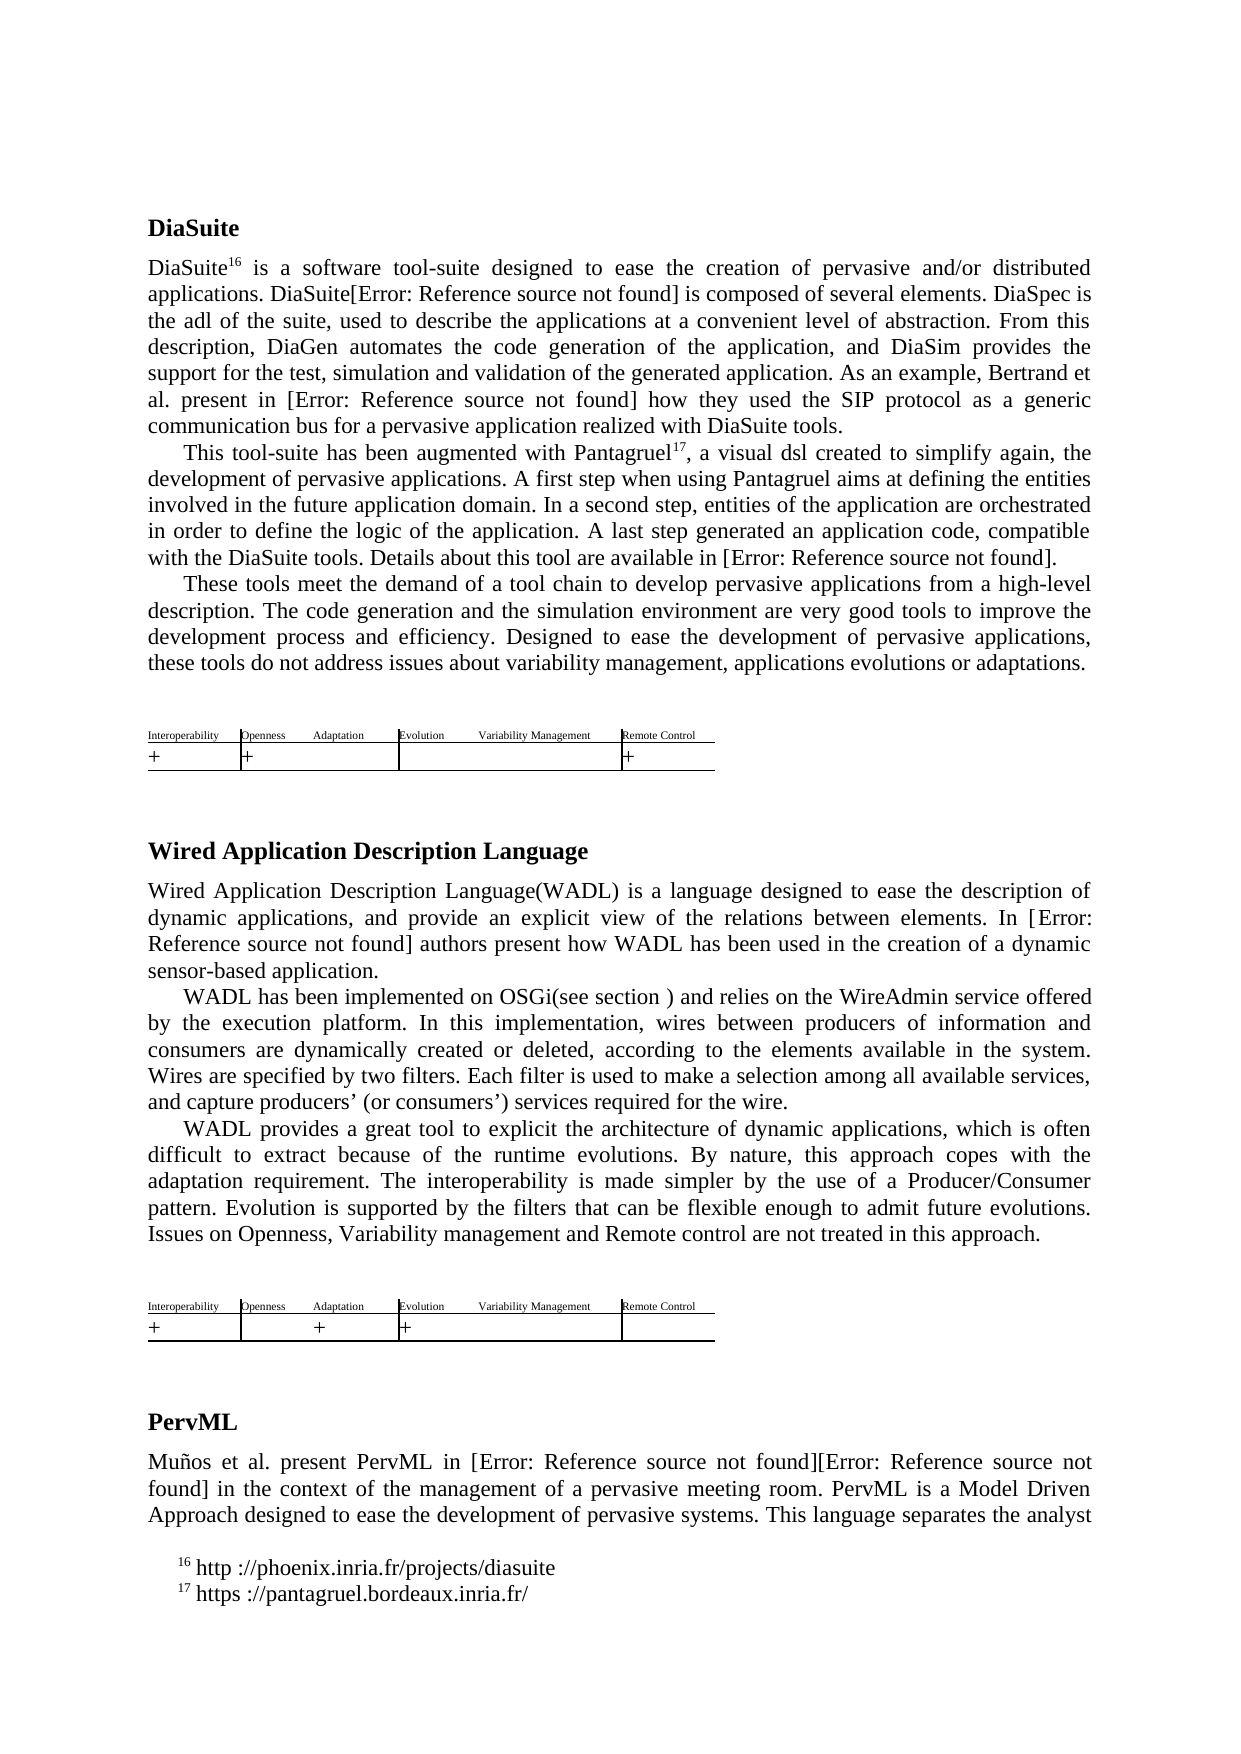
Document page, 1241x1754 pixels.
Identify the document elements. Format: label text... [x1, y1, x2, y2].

table_cell [242, 1314, 313, 1340]
table_cell + [623, 743, 715, 769]
table_cell + [148, 1314, 240, 1340]
table_header Interoperability [148, 1299, 240, 1312]
table_header Evolution [400, 1299, 478, 1312]
text WADL provides a great tool to explicit the architecture of dynamic applications, which is often difficult to extract because of the runtime evolutions. By nature, this approach copes with the adaptation requirement. The interoperability is made simpler by the use of a Producer/Consumer pattern. Evolution is supported by the filters that can be flexible enough to admit future evolutions. Issues on Openness, Variability management and Remote control are not treated in this approach. [148, 1115, 1093, 1247]
table_header Variability Management [478, 1299, 621, 1312]
table_cell [623, 1314, 715, 1340]
text These tools meet the demand of a tool chain to develop pervasive applications from a high-level description. The code generation and the simulation environment are very good tools to improve the development process and efficiency. Designed to ease the development of pervasive applications, these tools do not address issues about variability management, applications evolutions or adaptations. [148, 570, 1093, 676]
subtitle Wired Application Description Language [148, 836, 1093, 865]
table_cell [478, 1314, 621, 1340]
table_cell [313, 743, 398, 769]
table_header Interoperability [148, 729, 240, 742]
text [148, 1448, 1093, 1527]
subtitle DiaSuite [148, 213, 1093, 242]
subtitle PervML [148, 1407, 1093, 1436]
table_cell + [400, 1314, 478, 1340]
table_cell + [242, 743, 313, 769]
table_cell + [148, 743, 240, 769]
table_cell [400, 743, 478, 769]
table_header Remote Control [623, 1299, 715, 1312]
table_header Adaptation [313, 729, 398, 742]
text WADL has been implemented on OSGi(see section ) and relies on the WireAdmin service offered by the execution platform. In this implementation, wires between producers of information and consumers are dynamically created or deleted, according to the elements available in the system. Wires are specified by two filters. Each filter is used to make a selection among all available services, and capture producers’ (or consumers’) services required for the wire. [148, 983, 1093, 1115]
table_header Evolution [400, 729, 478, 742]
table_header Remote Control [623, 729, 715, 742]
table_cell [478, 743, 621, 769]
table_header Openness [242, 729, 313, 742]
table_header Openness [242, 1299, 313, 1312]
table_cell + [313, 1314, 398, 1340]
table_header Variability Management [478, 729, 621, 742]
table_header Adaptation [313, 1299, 398, 1312]
